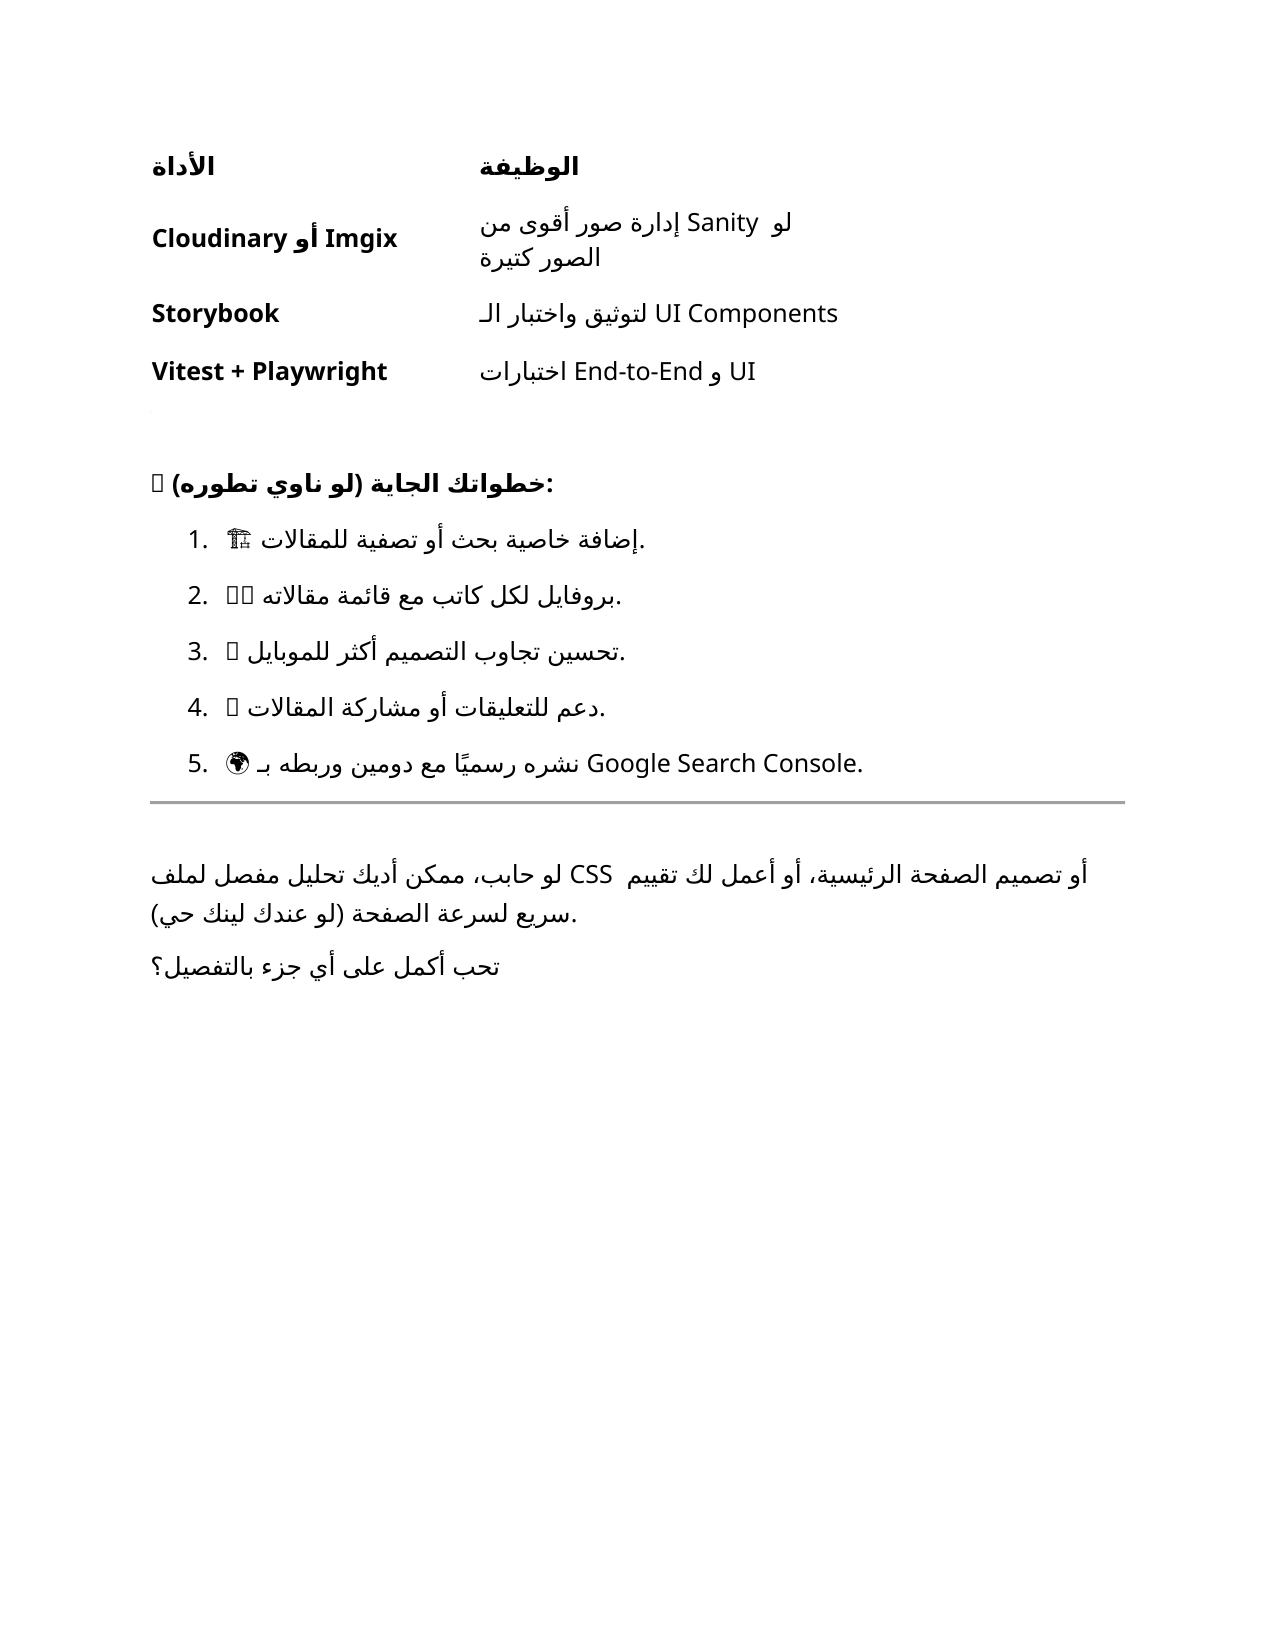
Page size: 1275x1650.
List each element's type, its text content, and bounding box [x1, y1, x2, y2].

list 🏗️ إضافة خاصية بحث أو تصفية للمقالات. [187, 522, 1125, 556]
table_cell اختبارات End-to-End و UI [477, 352, 852, 410]
table_header الأداة [150, 150, 477, 203]
table_cell Storybook [150, 294, 477, 352]
table_header الوظيفة [477, 150, 852, 203]
table_cell Cloudinary أو Imgix [150, 203, 477, 294]
list 💬 دعم للتعليقات أو مشاركة المقالات. [187, 689, 1125, 723]
table_cell Vitest + Playwright [150, 352, 477, 410]
list 🧑‍💼 بروفايل لكل كاتب مع قائمة مقالاته. [187, 578, 1125, 612]
table_cell إدارة صور أقوى من Sanity لو الصور كتيرة [477, 203, 852, 294]
text لو حابب، ممكن أديك تحليل مفصل لملف CSS أو تصميم الصفحة الرئيسية، أو أعمل لك تقييم سريع لسرعة الصفحة (لو عندك لينك حي). [150, 857, 1125, 930]
list 📲 تحسين تجاوب التصميم أكثر للموبايل. [187, 633, 1125, 668]
list 🌍 نشره رسميًا مع دومين وربطه بـ Google Search Console. [187, 745, 1125, 779]
table_cell لتوثيق واختبار الـ UI Components [477, 294, 852, 352]
text تحب أكمل على أي جزء بالتفصيل؟ [150, 952, 1125, 981]
text ✅ خطواتك الجاية (لو ناوي تطوره): [150, 466, 1125, 500]
